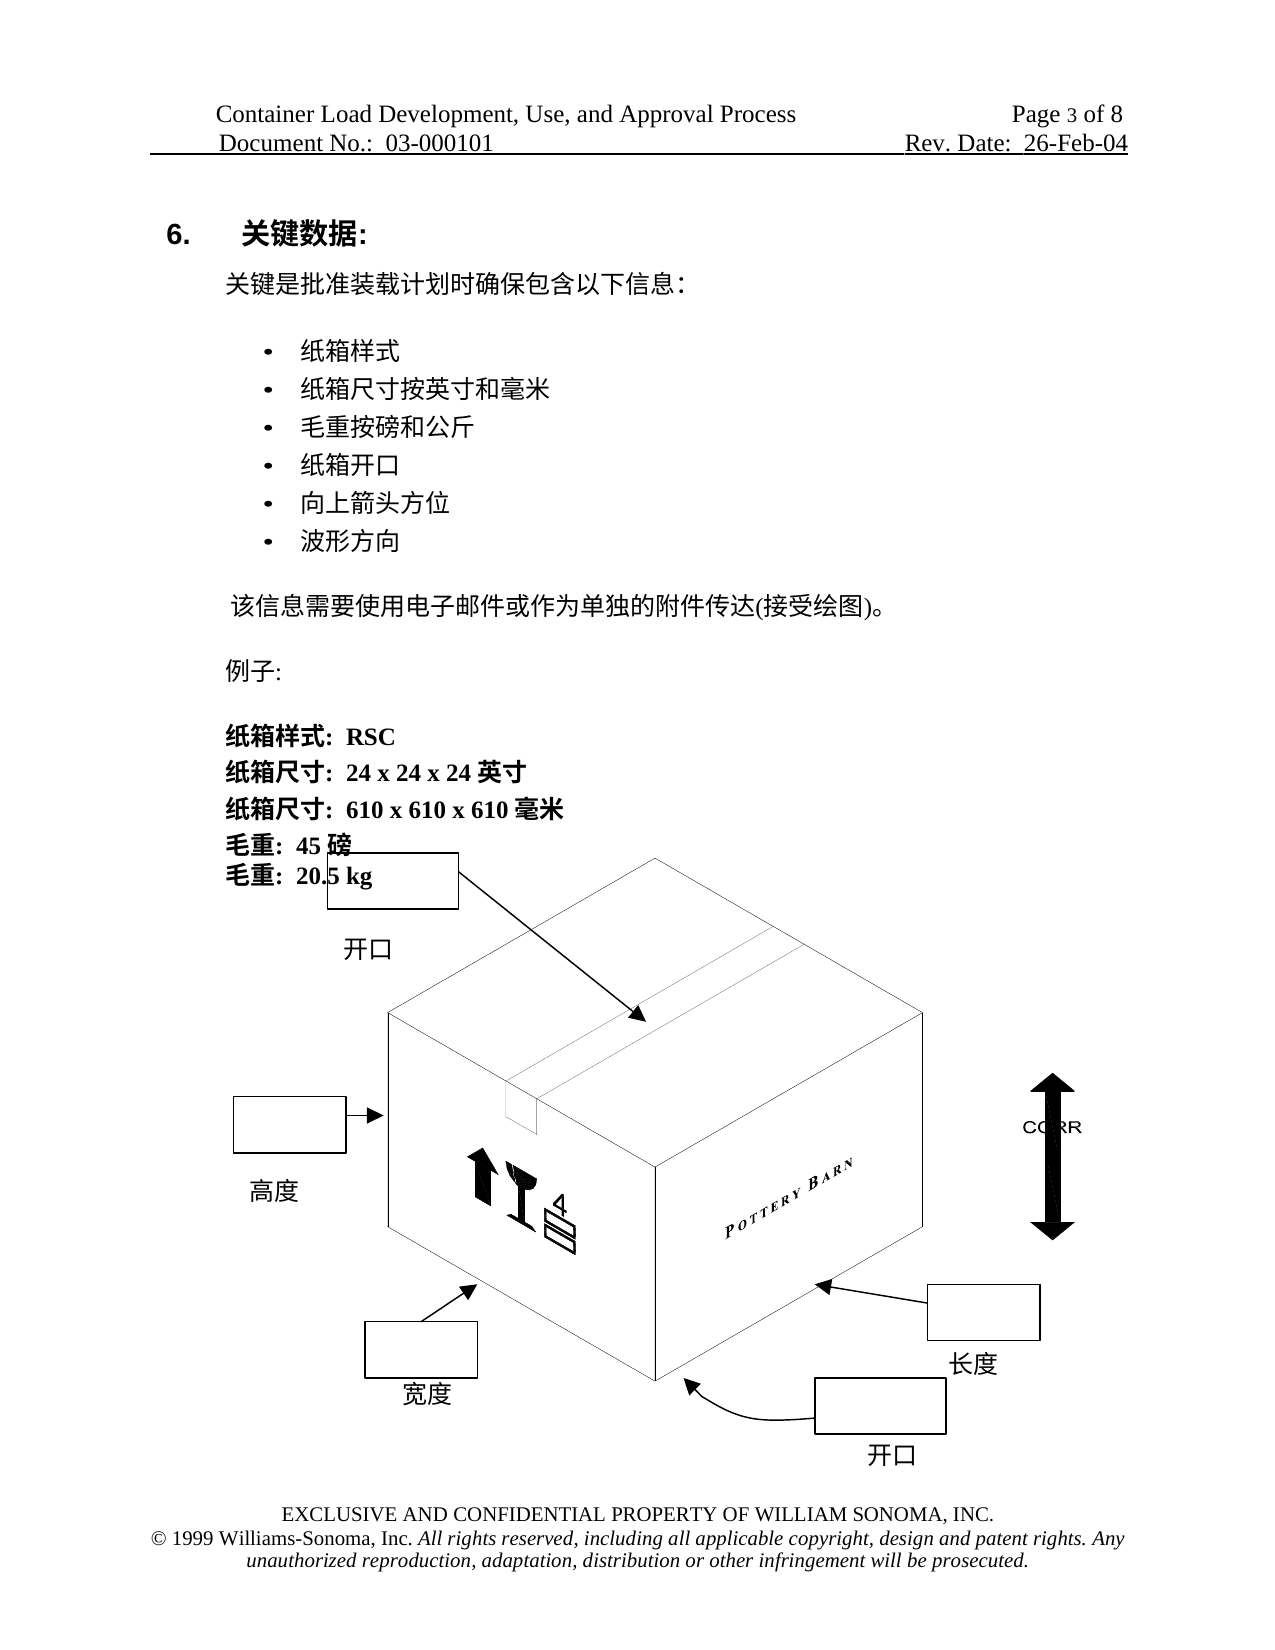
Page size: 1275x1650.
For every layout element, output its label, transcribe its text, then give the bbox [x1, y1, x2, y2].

text 长度 [948, 1344, 1135, 1380]
text 宽度 [139, 1381, 452, 1408]
text • 纸箱样式 [262, 331, 1135, 367]
text 开口 [343, 935, 1135, 962]
text 纸箱尺寸: 610 x 610 x 610 毫米 [225, 789, 667, 825]
text 高度 [249, 1178, 1135, 1205]
text • 波形方向 [262, 522, 1135, 558]
text 该信息需要使用电子邮件或作为单独的附件传达(接受绘图)。 [225, 586, 1018, 623]
text 开口 [139, 1436, 917, 1472]
text • 纸箱尺寸按英寸和毫米 [262, 369, 1135, 406]
text 纸箱尺寸: 24 x 24 x 24 英寸 [225, 753, 667, 789]
text 关键是批准装载计划时确保包含以下信息： [225, 264, 1135, 301]
text • 纸箱开口 [262, 445, 1135, 482]
text • 毛重按磅和公斤 [262, 407, 1135, 444]
text 纸箱样式: RSC [225, 717, 1135, 753]
text 毛重: 20.5 kg [225, 862, 1135, 889]
text 毛重: 45 磅 [225, 825, 667, 862]
text 6. 关键数据: [146, 211, 388, 253]
text • 向上箭头方位 [262, 483, 1135, 520]
text 例子: [225, 651, 1135, 688]
